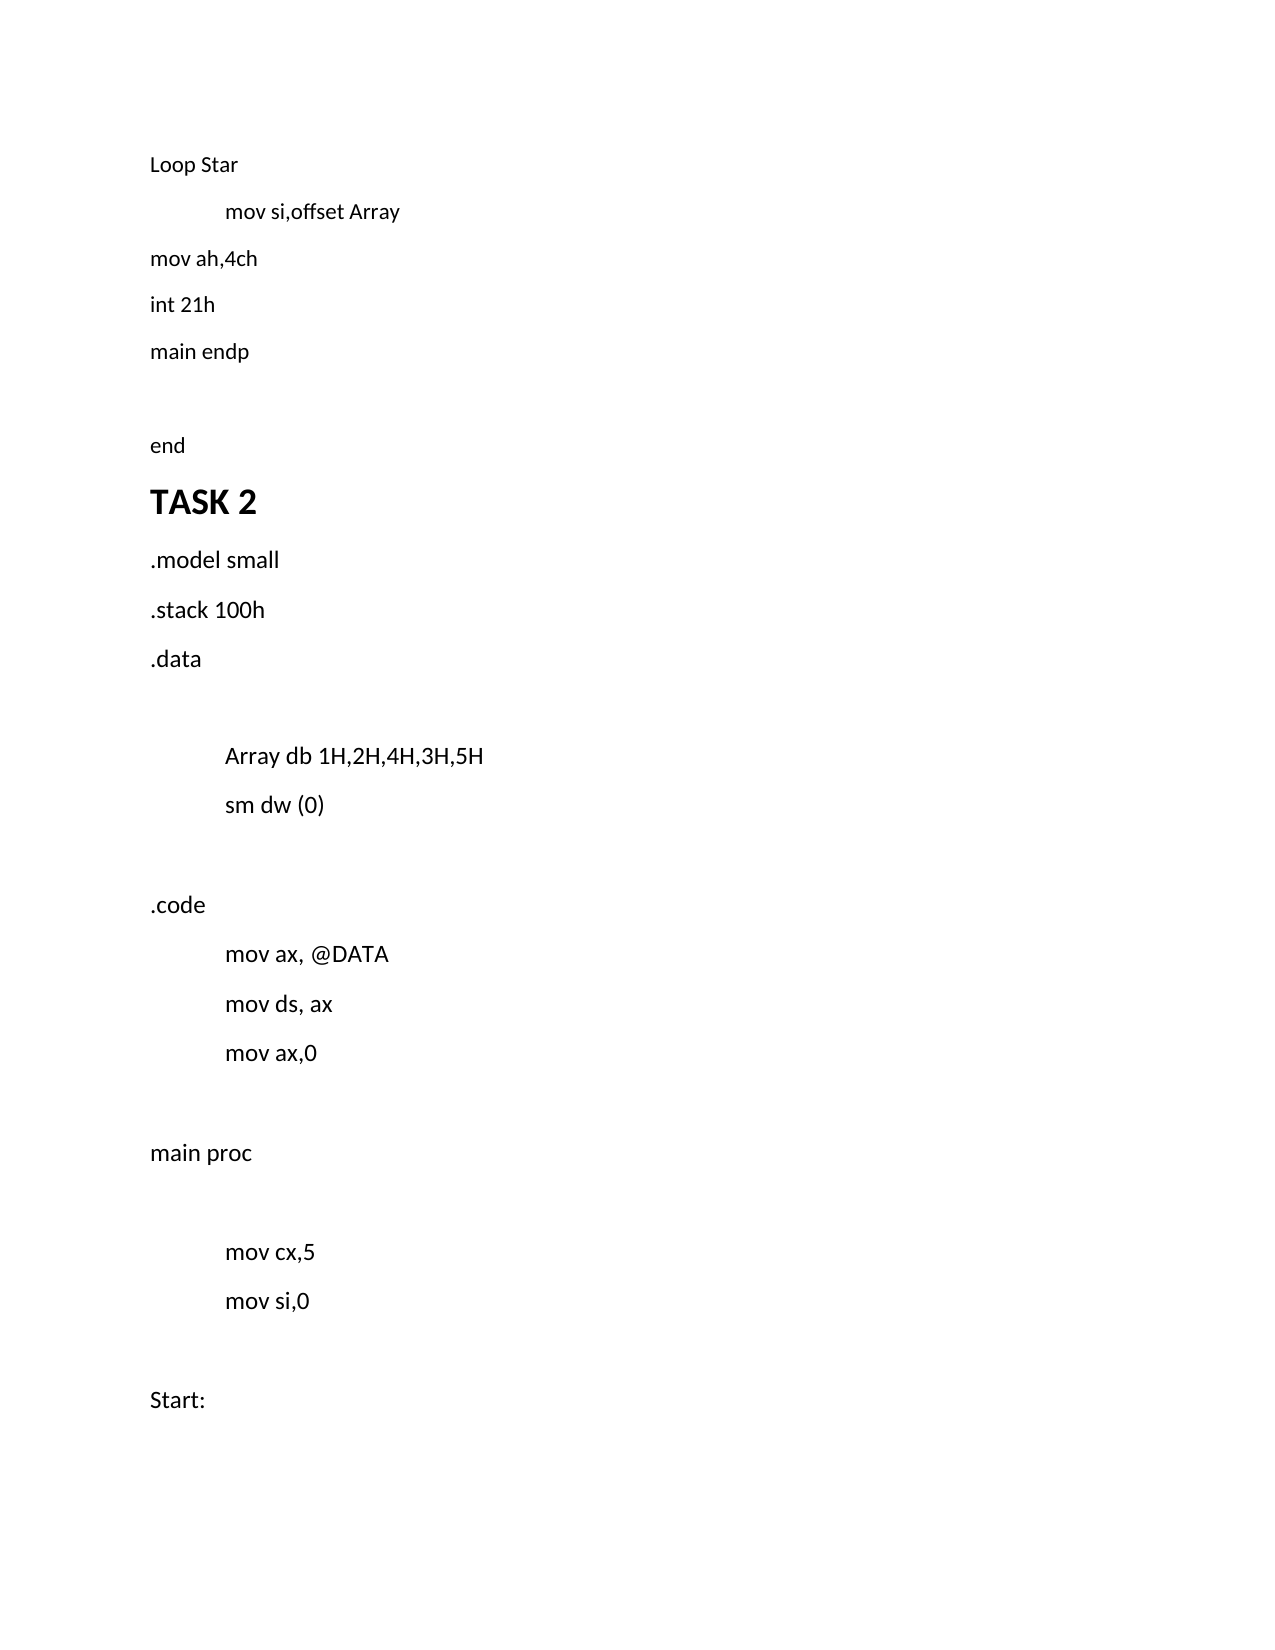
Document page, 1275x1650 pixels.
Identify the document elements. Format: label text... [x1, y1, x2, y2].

text mov cx,5 [150, 1236, 1125, 1266]
text end [150, 431, 1125, 459]
text Array db 1H,2H,4H,3H,5H [150, 740, 1125, 771]
text .data [150, 643, 1125, 674]
text .stack 100h [150, 594, 1125, 624]
text TASK 2 [150, 478, 1125, 524]
text Loop Star [150, 150, 1125, 178]
text .model small [150, 544, 1125, 575]
text mov ax,0 [150, 1038, 1125, 1068]
text main proc [150, 1137, 1125, 1167]
text mov ah,4ch [150, 244, 1125, 272]
text mov ds, ax [150, 988, 1125, 1018]
text sm dw (0) [150, 790, 1125, 820]
text Start: [150, 1385, 1125, 1415]
text mov si,0 [150, 1286, 1125, 1316]
text mov si,offset Array [150, 197, 1125, 225]
text mov ax, @DATA [150, 938, 1125, 969]
text .code [150, 889, 1125, 919]
text main endp [150, 337, 1125, 366]
text int 21h [150, 291, 1125, 319]
